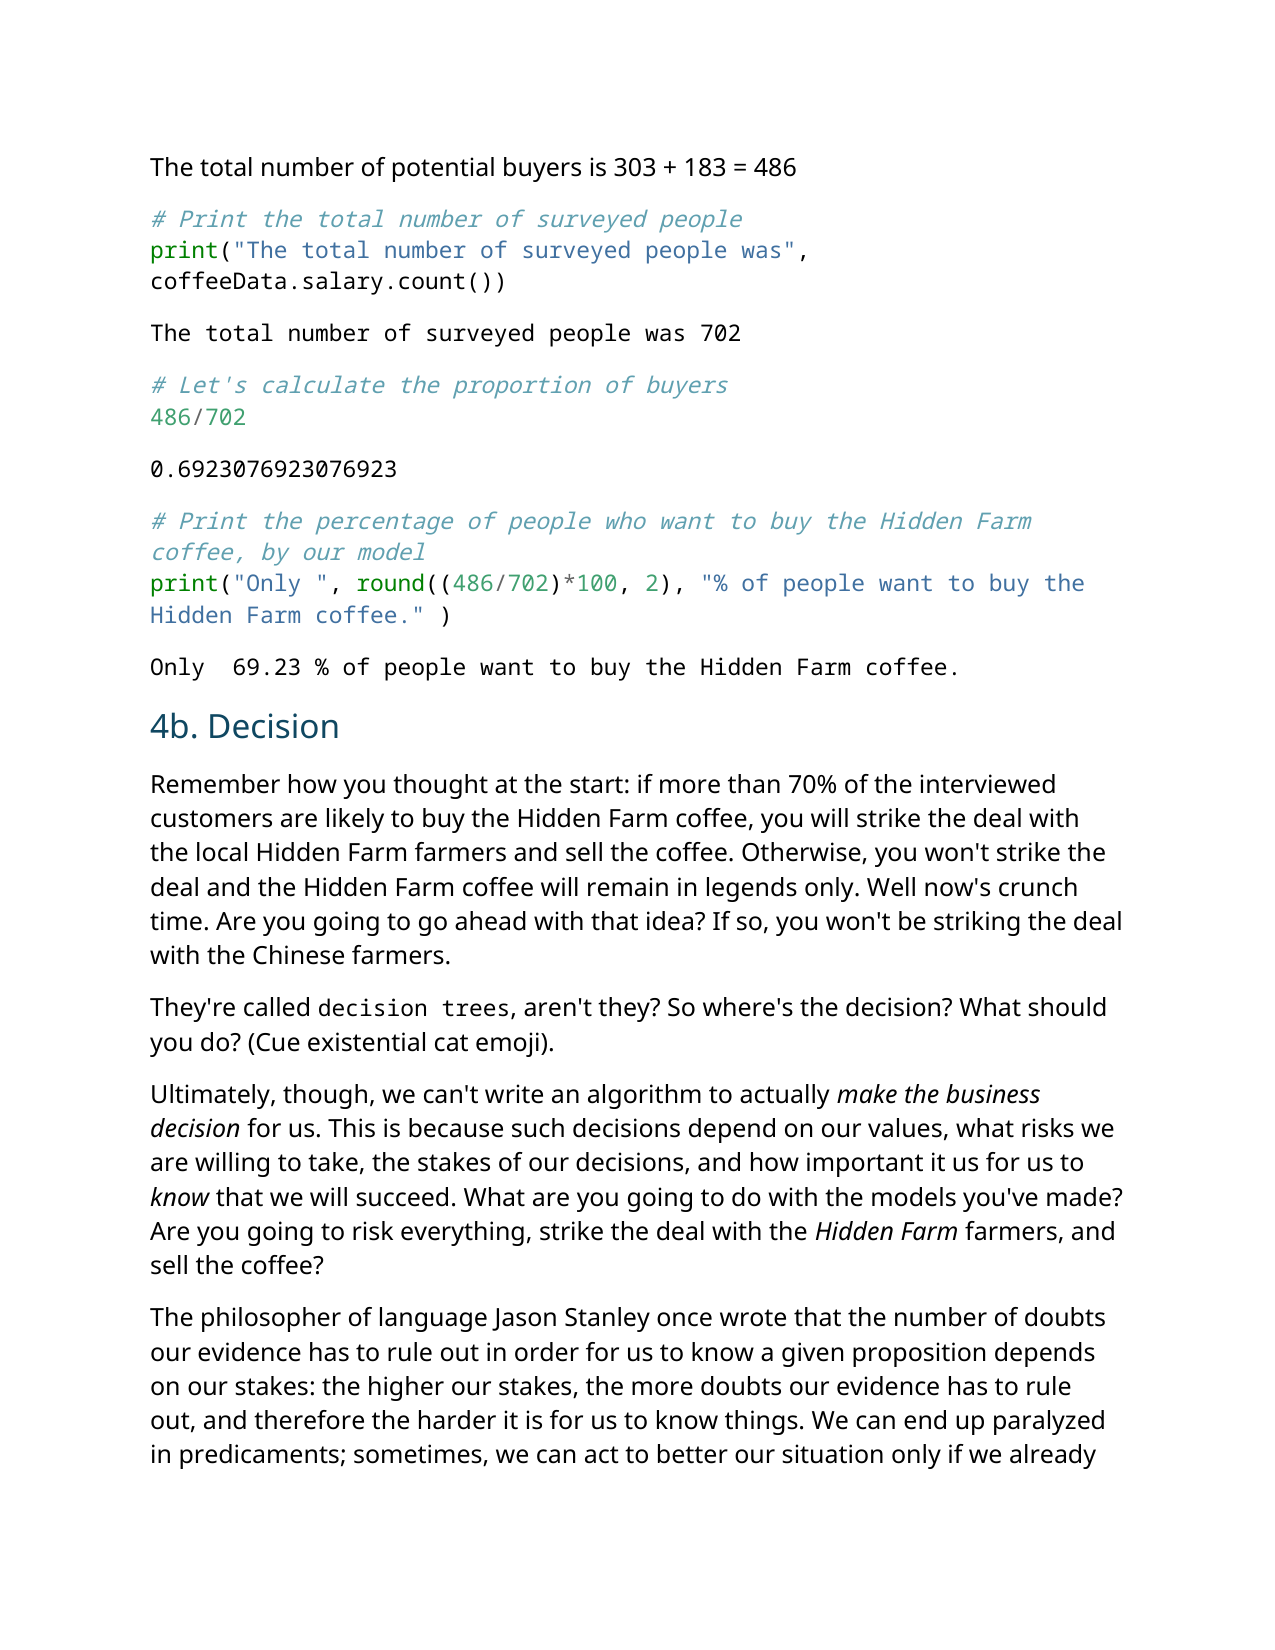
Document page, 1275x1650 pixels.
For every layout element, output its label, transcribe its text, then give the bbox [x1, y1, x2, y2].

text The total number of potential buyers is 303 + 183 = 486 [150, 150, 1125, 184]
subtitle 4b. Decision [150, 703, 1125, 748]
text Remember how you thought at the start: if more than 70% of the interviewed customers are likely to buy the Hidden Farm coffee, you will strike the deal with the local Hidden Farm farmers and sell the coffee. Otherwise, you won't strike the deal and the Hidden Farm coffee will remain in legends only. Well now's crunch time. Are you going to go ahead with that idea? If so, you won't be striking the deal with the Chinese farmers. [150, 767, 1125, 971]
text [150, 1300, 1125, 1470]
text Ultimately, though, we can't write an algorithm to actually make the business decision for us. This is because such decisions depend on our values, what risks we are willing to take, the stakes of our decisions, and how important it us for us to know that we will succeed. What are you going to do with the models you've made? Are you going to risk everything, strike the deal with the Hidden Farm farmers, and sell the coffee? [150, 1077, 1125, 1281]
text # Let's calculate the proportion of buyers 486/702 [150, 369, 1125, 432]
text # Print the total number of surveyed people print("The total number of surveyed people was", coffeeData.salary.count()) [150, 203, 1125, 297]
text The total number of surveyed people was 702 [150, 317, 1125, 349]
text They're called decision trees, aren't they? So where's the decision? What should you do? (Cue existential cat emoji). [150, 990, 1125, 1058]
text Only 69.23 % of people want to buy the Hidden Farm coffee. [150, 651, 1125, 682]
text # Print the percentage of people who want to buy the Hidden Farm coffee, by our model print("Only ", round((486/702)*100, 2), "% of people want to buy the Hidden Farm coffee." ) [150, 505, 1125, 630]
text 0.6923076923076923 [150, 453, 1125, 484]
